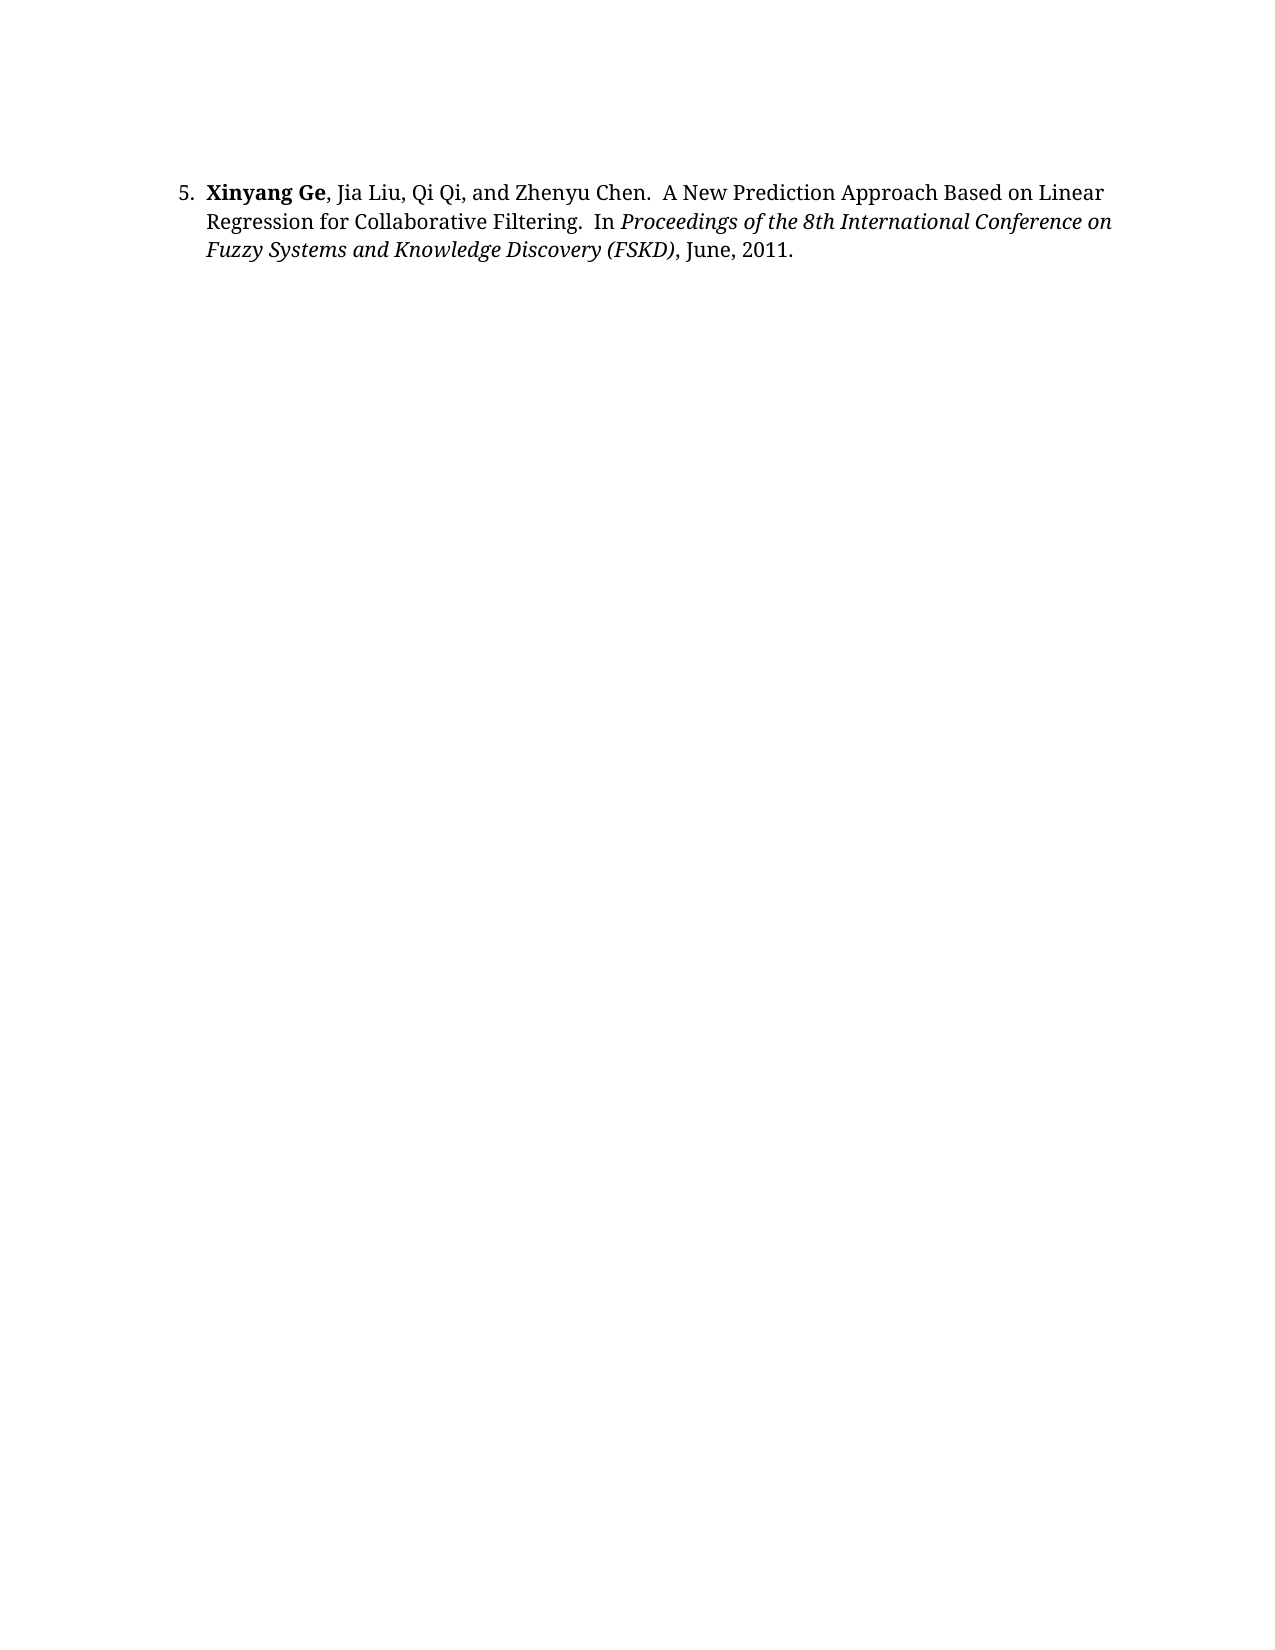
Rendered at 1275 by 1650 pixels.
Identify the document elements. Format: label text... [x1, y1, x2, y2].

list Xinyang Ge, Jia Liu, Qi Qi, and Zhenyu Chen. A New Prediction Approach Based on Linear Regression for Collaborative Filtering. In Proceedings of the 8th International Conference on Fuzzy Systems and Knowledge Discovery (FSKD), June, 2011. [178, 178, 1125, 264]
